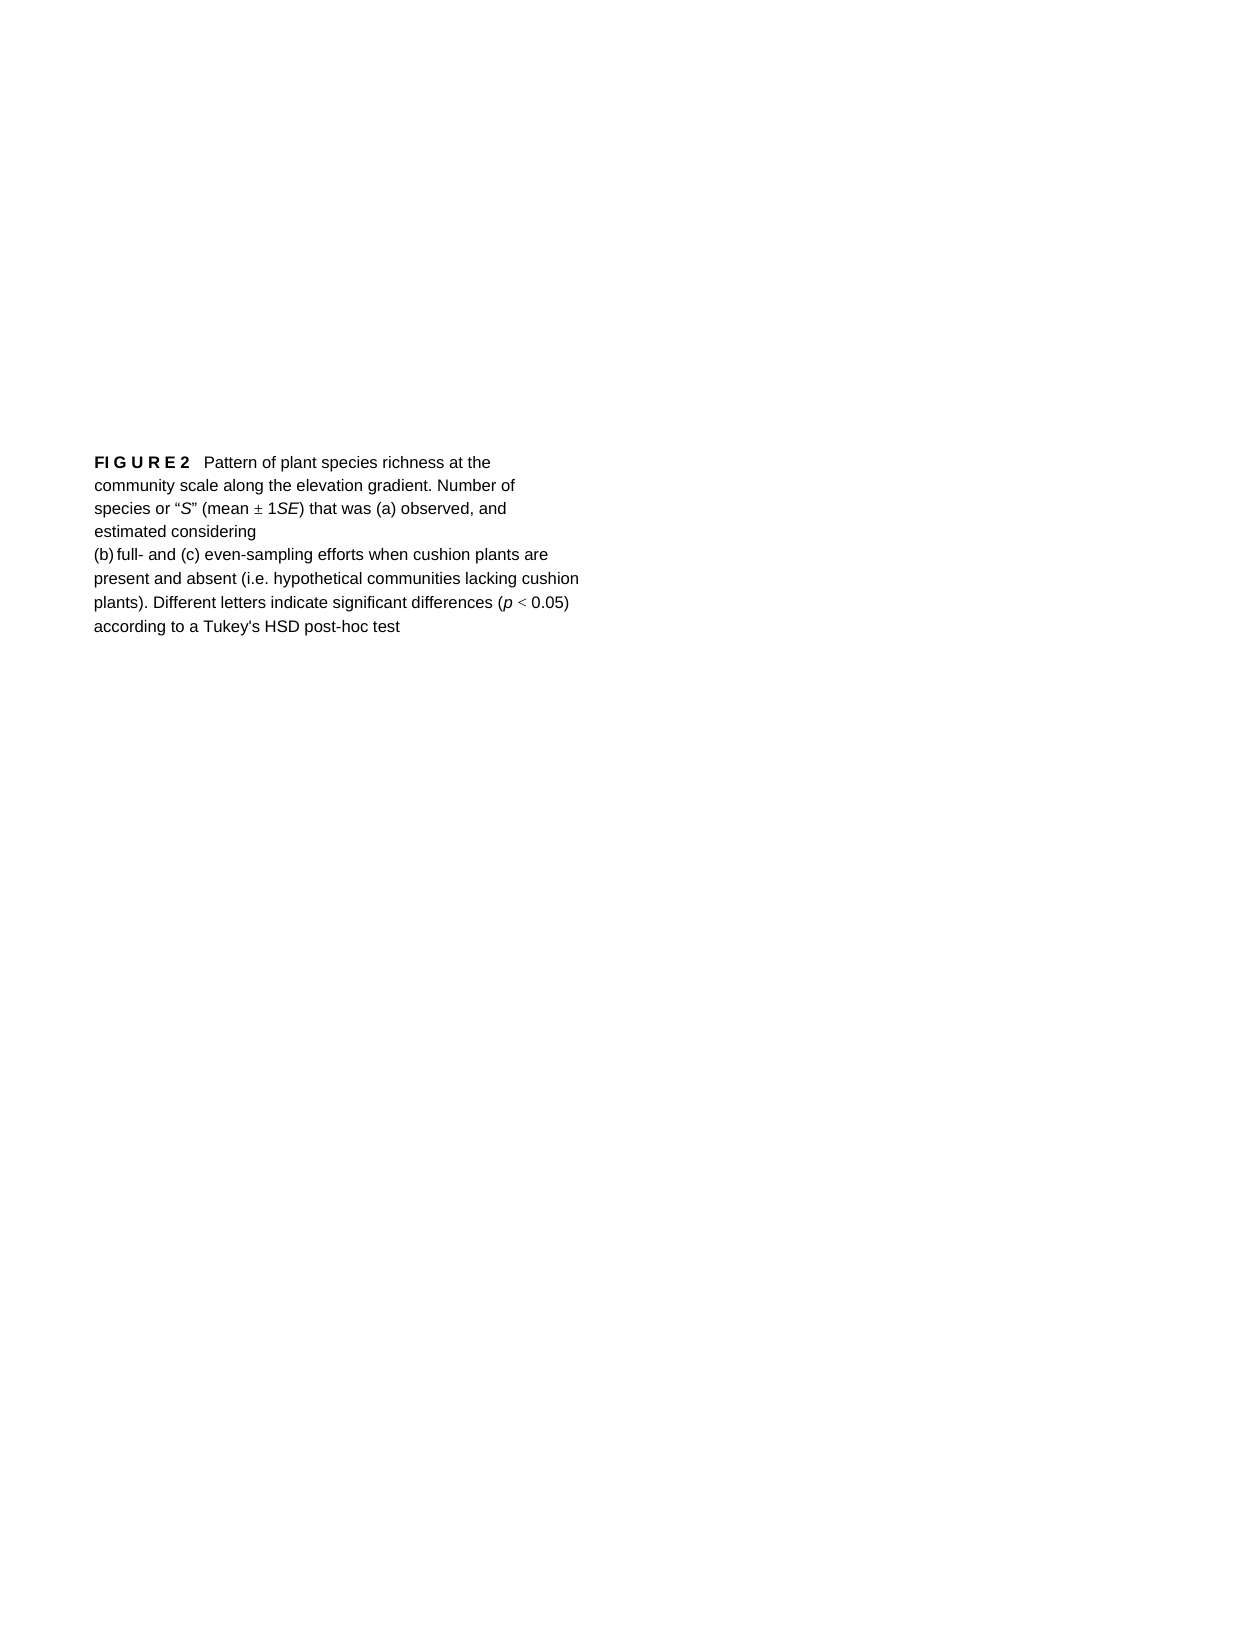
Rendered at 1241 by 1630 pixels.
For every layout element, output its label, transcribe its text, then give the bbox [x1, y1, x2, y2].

text FI G U R E 2 Pattern of plant species richness at the community scale along the elevation gradient. Number of species or “S” (mean ± 1SE) that was (a) observed, and estimated considering [94, 453, 569, 541]
list full- and (c) even-sampling efforts when cushion plants are present and absent (i.e. hypothetical communities lacking cushion plants). Different letters indicate significant differences (p < 0.05) according to a Tukey's HSD post-hoc test [94, 545, 589, 636]
